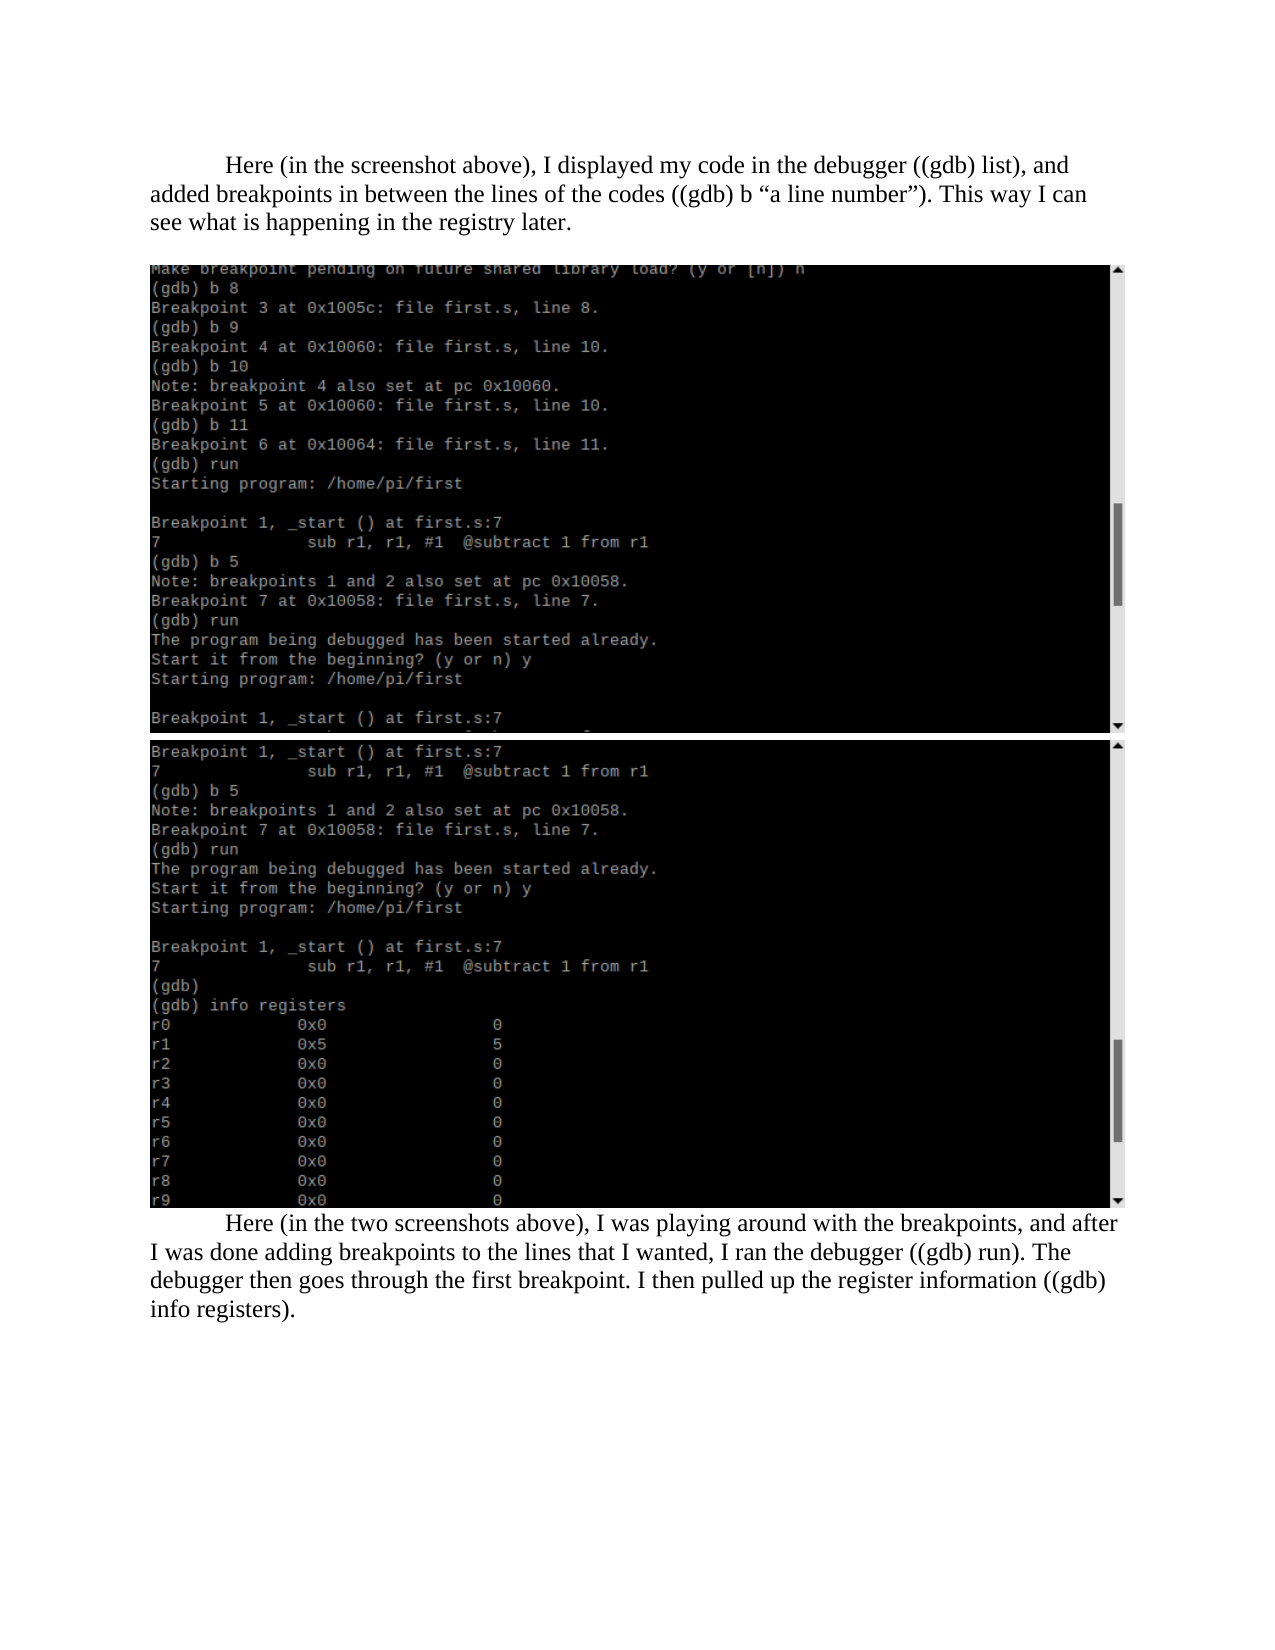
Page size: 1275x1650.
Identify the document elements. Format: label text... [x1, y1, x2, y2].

picture [150, 265, 1125, 733]
text Here (in the two screenshots above), I was playing around with the breakpoints, and after I was done adding breakpoints to the lines that I wanted, I ran the debugger ((gdb) run). The debugger then goes through the first breakpoint. I then pulled up the register information ((gdb) info registers). [150, 1208, 1125, 1323]
picture [150, 740, 1125, 1208]
text Here (in the screenshot above), I displayed my code in the debugger ((gdb) list), and added breakpoints in between the lines of the codes ((gdb) b “a line number”). This way I can see what is happening in the registry later. [150, 150, 1125, 236]
